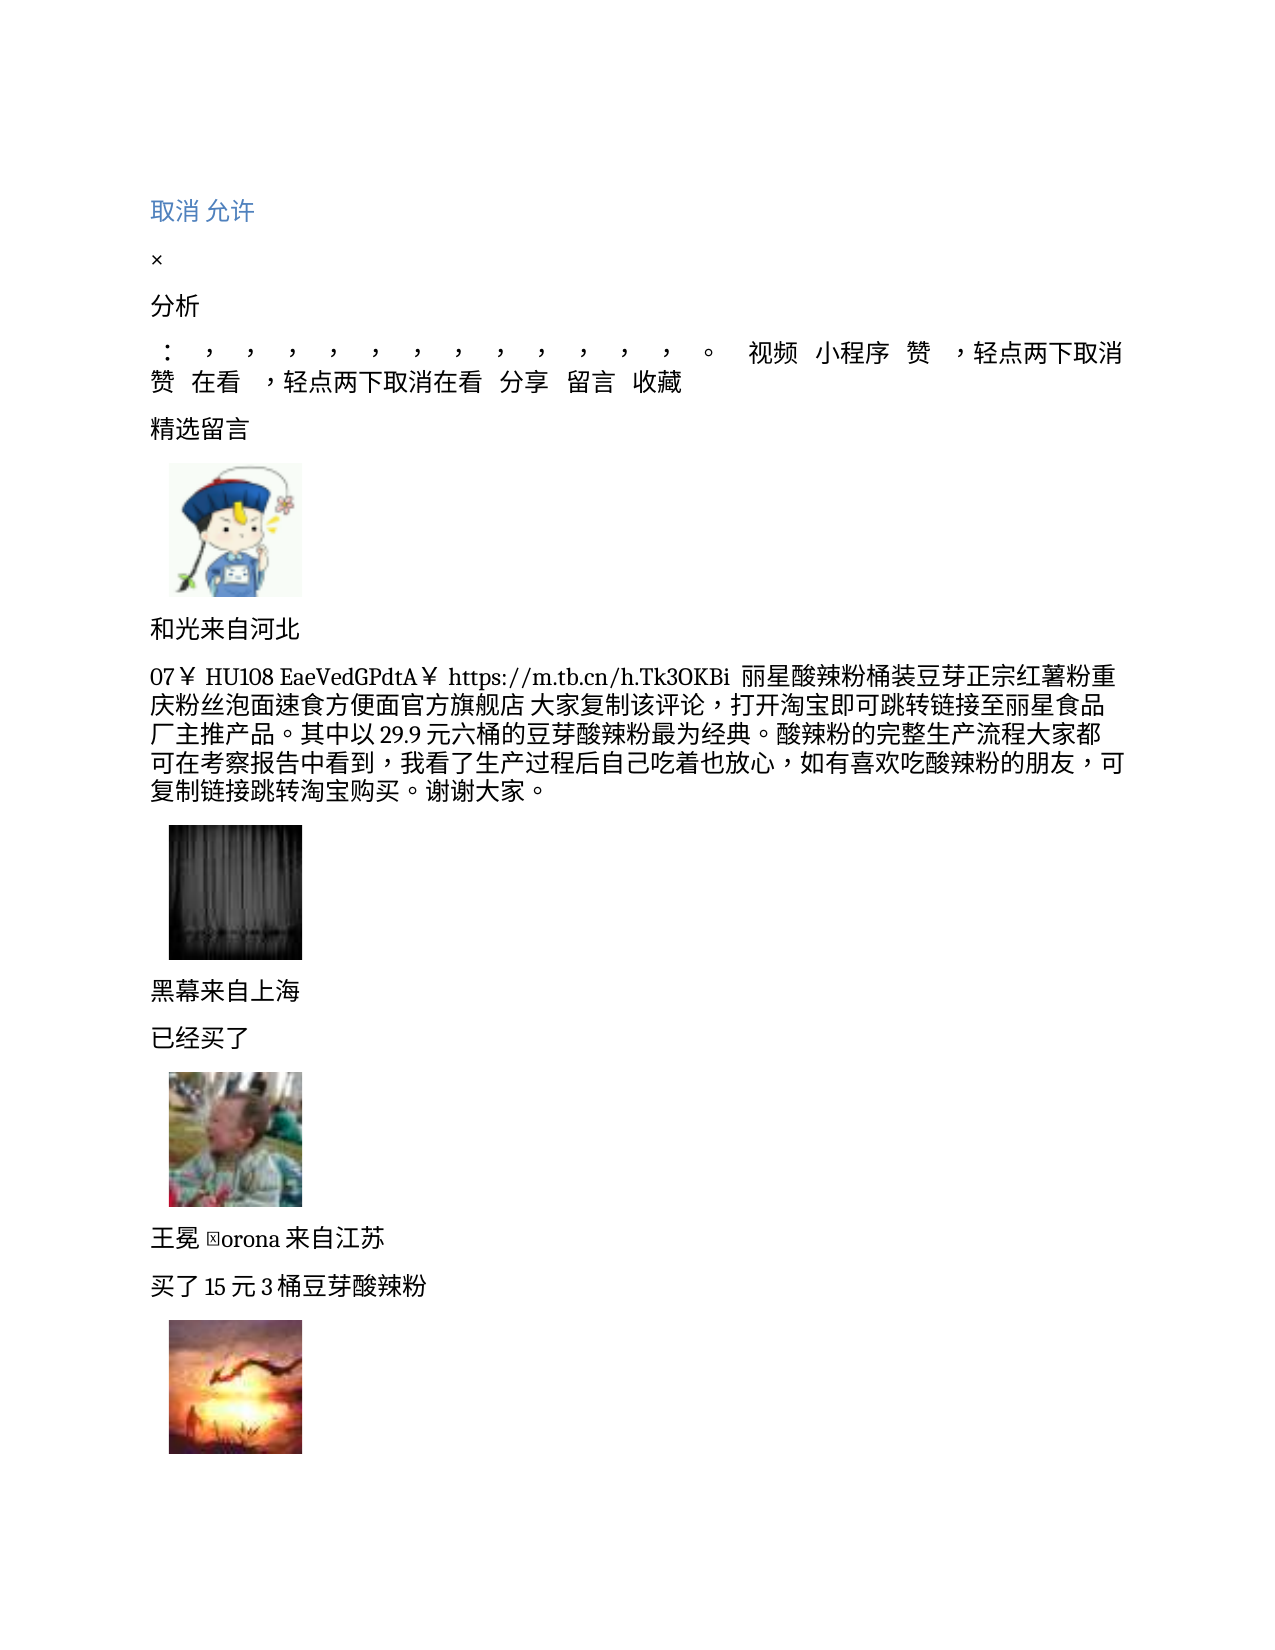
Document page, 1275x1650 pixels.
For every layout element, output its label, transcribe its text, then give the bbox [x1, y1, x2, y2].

text 已经买了 [150, 1025, 1125, 1054]
text 分析 [150, 292, 1125, 321]
text 和光来自河北 [150, 616, 1125, 644]
text 王冕 🇨orona来自江苏 [150, 1225, 1125, 1254]
text × [150, 245, 1125, 274]
text 买了15元3桶豆芽酸辣粉 [150, 1272, 1125, 1301]
picture [168, 825, 303, 960]
picture [168, 463, 303, 597]
text 07￥ HU108 EaeVedGPdtA￥ https://m.tb.cn/h.Tk3OKBi 丽星酸辣粉桶装豆芽正宗红薯粉重庆粉丝泡面速食方便面官方旗舰店 大家复制该评论，打开淘宝即可跳转链接至丽星食品厂主推产品。其中以29.9元六桶的豆芽酸辣粉最为经典。酸辣粉的完整生产流程大家都可在考察报告中看到，我看了生产过程后自己吃着也放心，如有喜欢吃酸辣粉的朋友，可复制链接跳转淘宝购买。谢谢大家。 [150, 663, 1125, 807]
picture [168, 1320, 303, 1454]
text 精选留言 [150, 416, 1125, 445]
text ： ， ， ， ， ， ， ， ， ， ， ， ， 。 视频 小程序 赞 ，轻点两下取消赞 在看 ，轻点两下取消在看 分享 留言 收藏 [150, 340, 1125, 397]
text 取消 允许 [150, 197, 1125, 226]
picture [168, 1072, 303, 1207]
text 黑幕来自上海 [150, 978, 1125, 1007]
